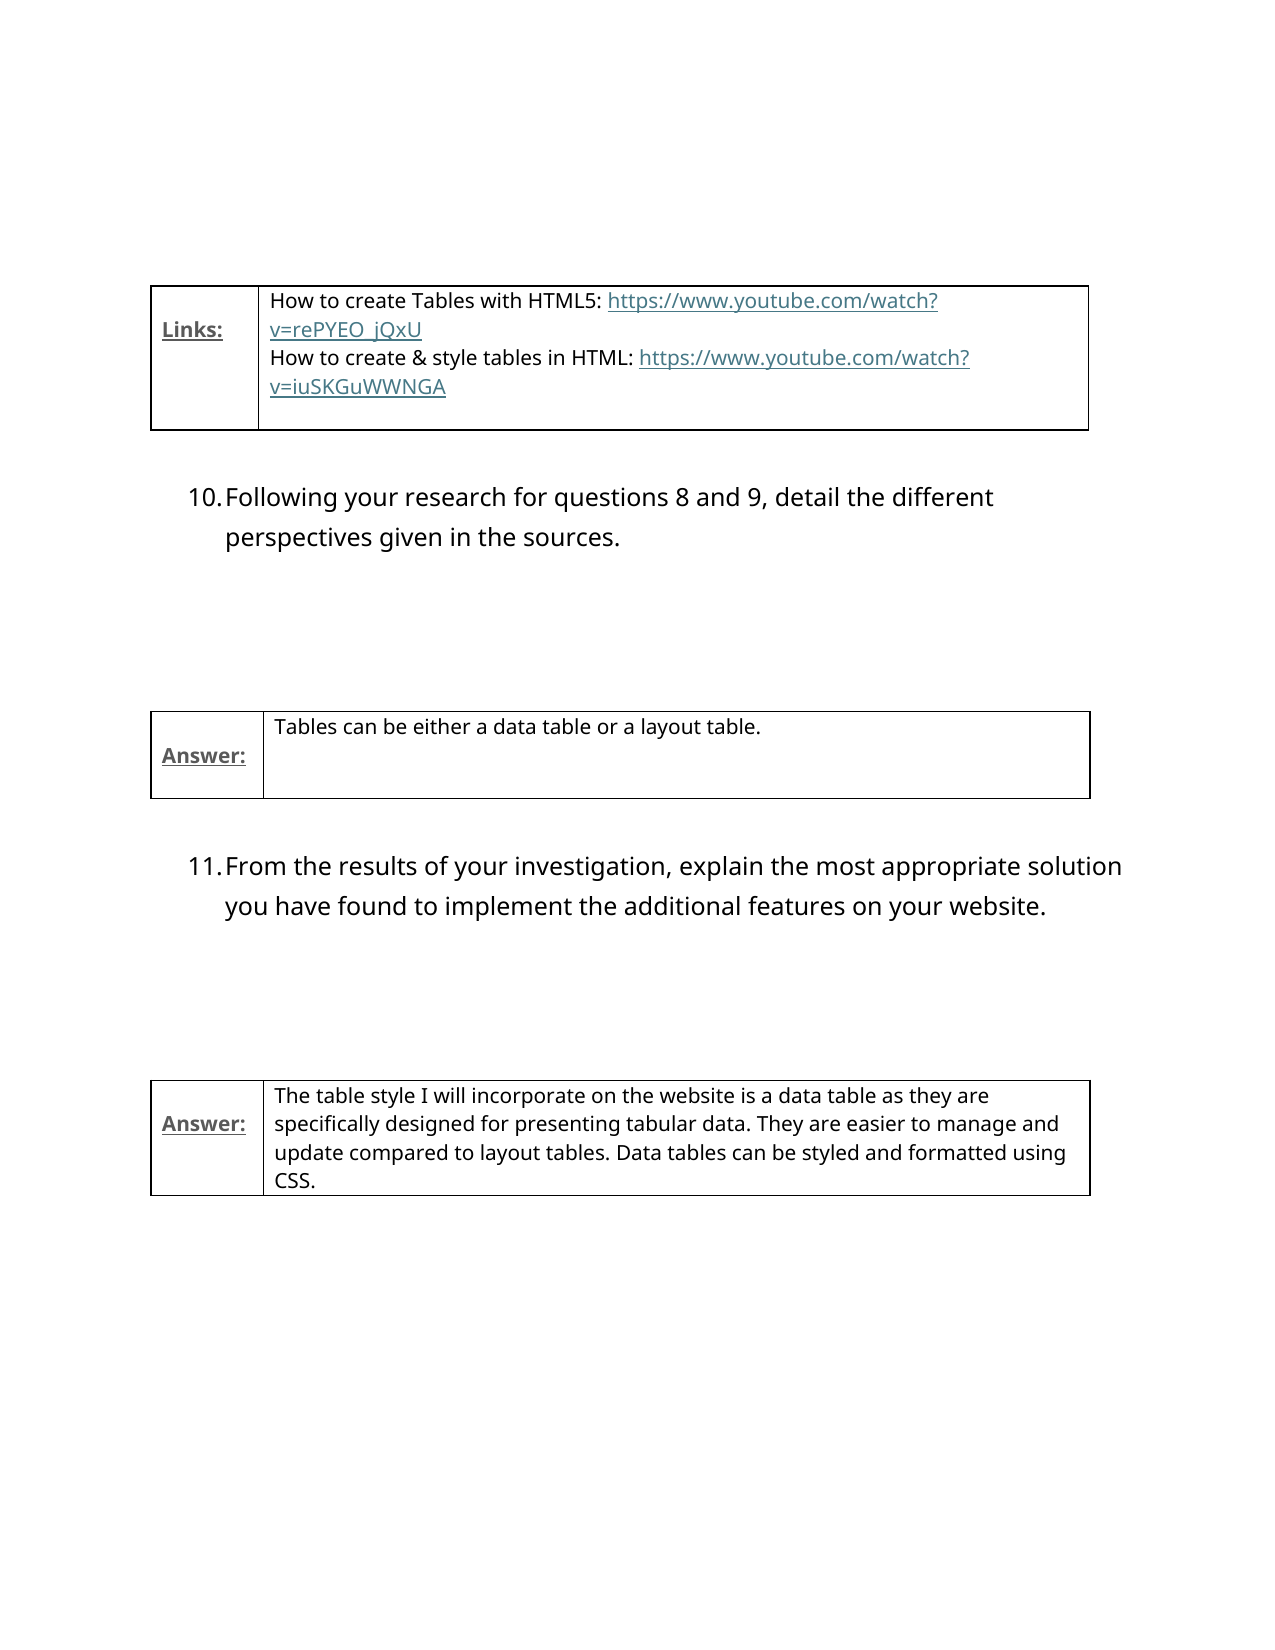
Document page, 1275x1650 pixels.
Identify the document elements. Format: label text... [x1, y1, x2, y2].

list Following your research for questions 8 and 9, detail the different perspectives given in the sources. [187, 480, 1125, 553]
table_header How to create Tables with HTML5: https://www.youtube.com/watch?v=rePYEO_jQxU How to create & style tables in HTML: https://www.youtube.com/watch?v=iuSKGuWWNGA [259, 287, 1088, 429]
table_header Links: [152, 287, 258, 429]
list From the results of your investigation, explain the most appropriate solution you have found to implement the additional features on your website. [187, 849, 1125, 922]
table_header Answer: [152, 712, 263, 798]
table_header Tables can be either a data table or a layout table. [264, 712, 1089, 798]
table_header Answer: [152, 1081, 263, 1195]
table_header The table style I will incorporate on the website is a data table as they are specifically designed for presenting tabular data. They are easier to manage and update compared to layout tables. Data tables can be styled and formatted using CSS. [264, 1081, 1089, 1195]
